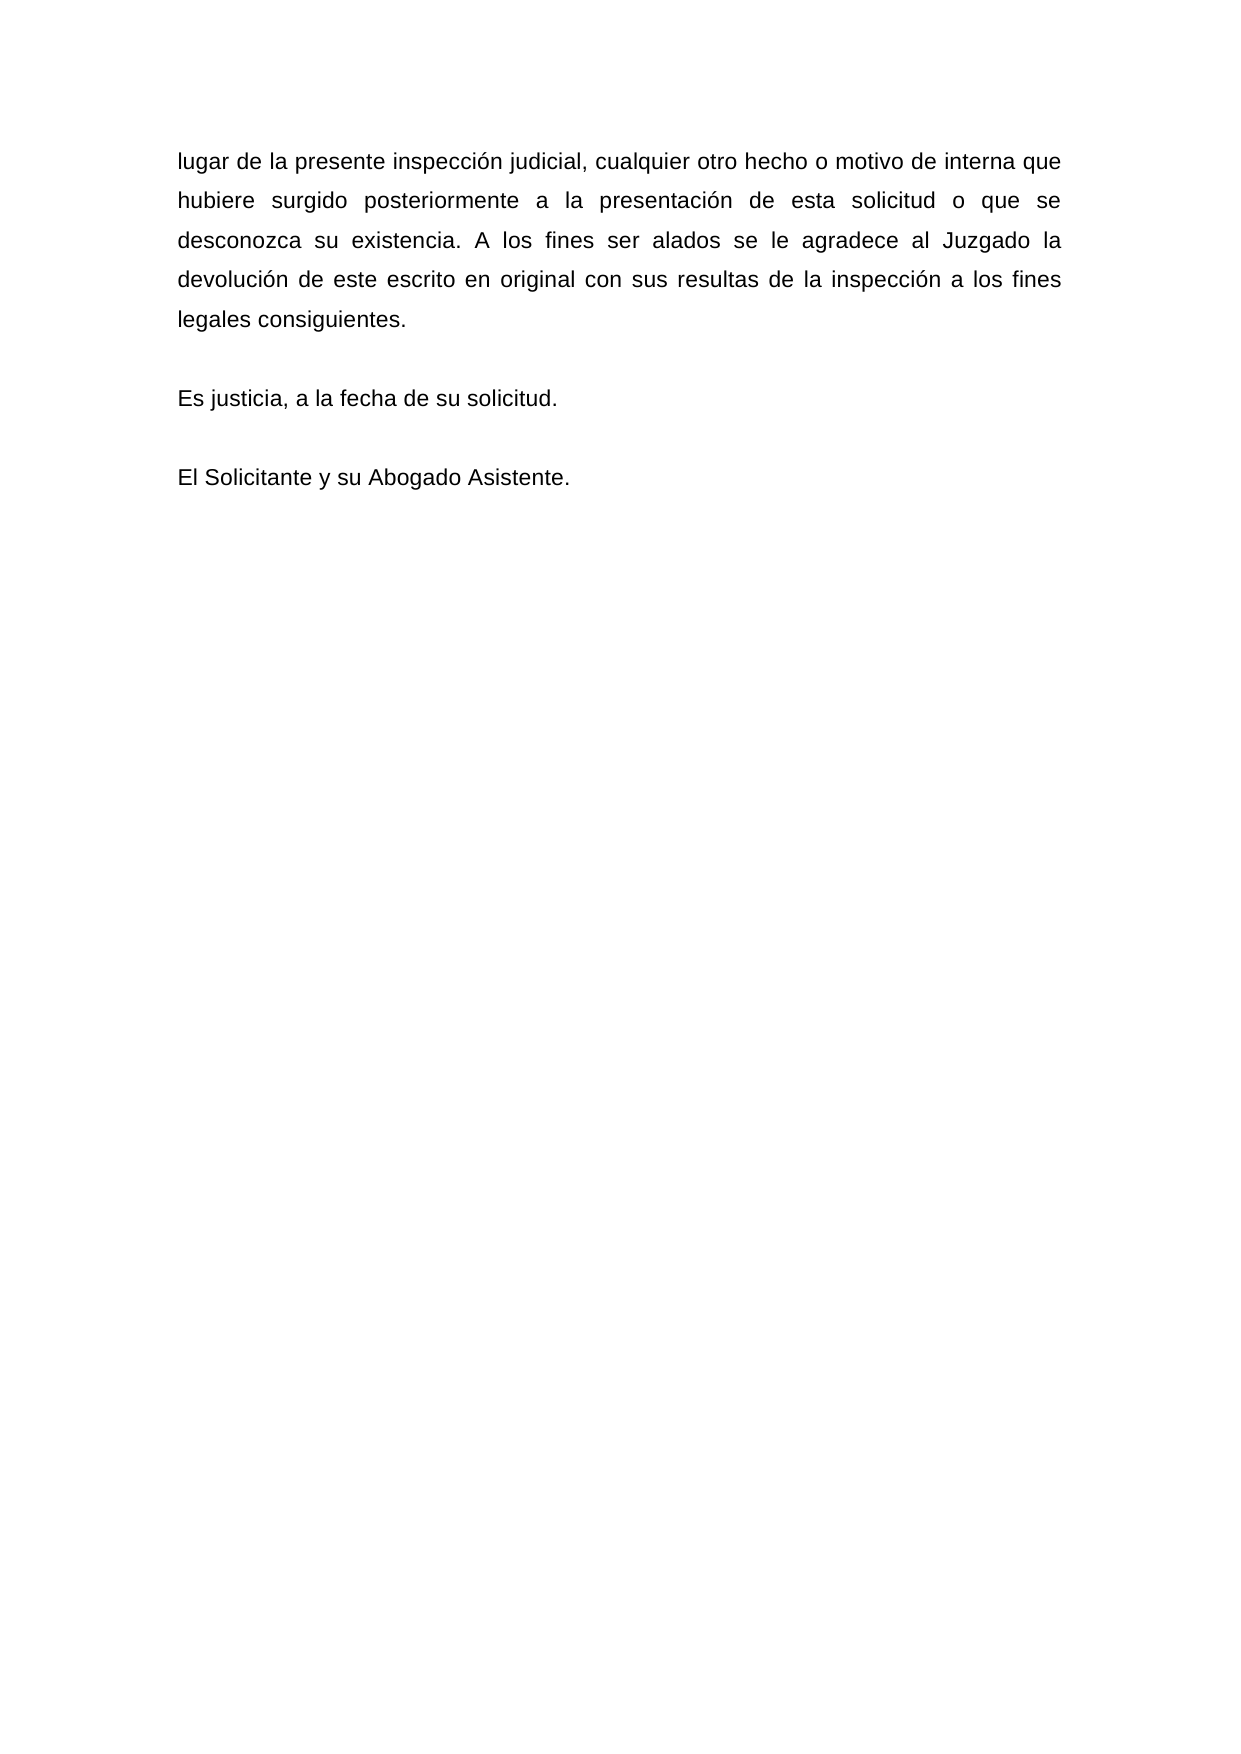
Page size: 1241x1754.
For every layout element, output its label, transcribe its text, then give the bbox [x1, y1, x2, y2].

text El Solicitante y su Abogado Asistente. [177, 463, 1063, 490]
text Es justicia, a la fecha de su solicitud. [177, 384, 1063, 411]
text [177, 148, 1063, 332]
